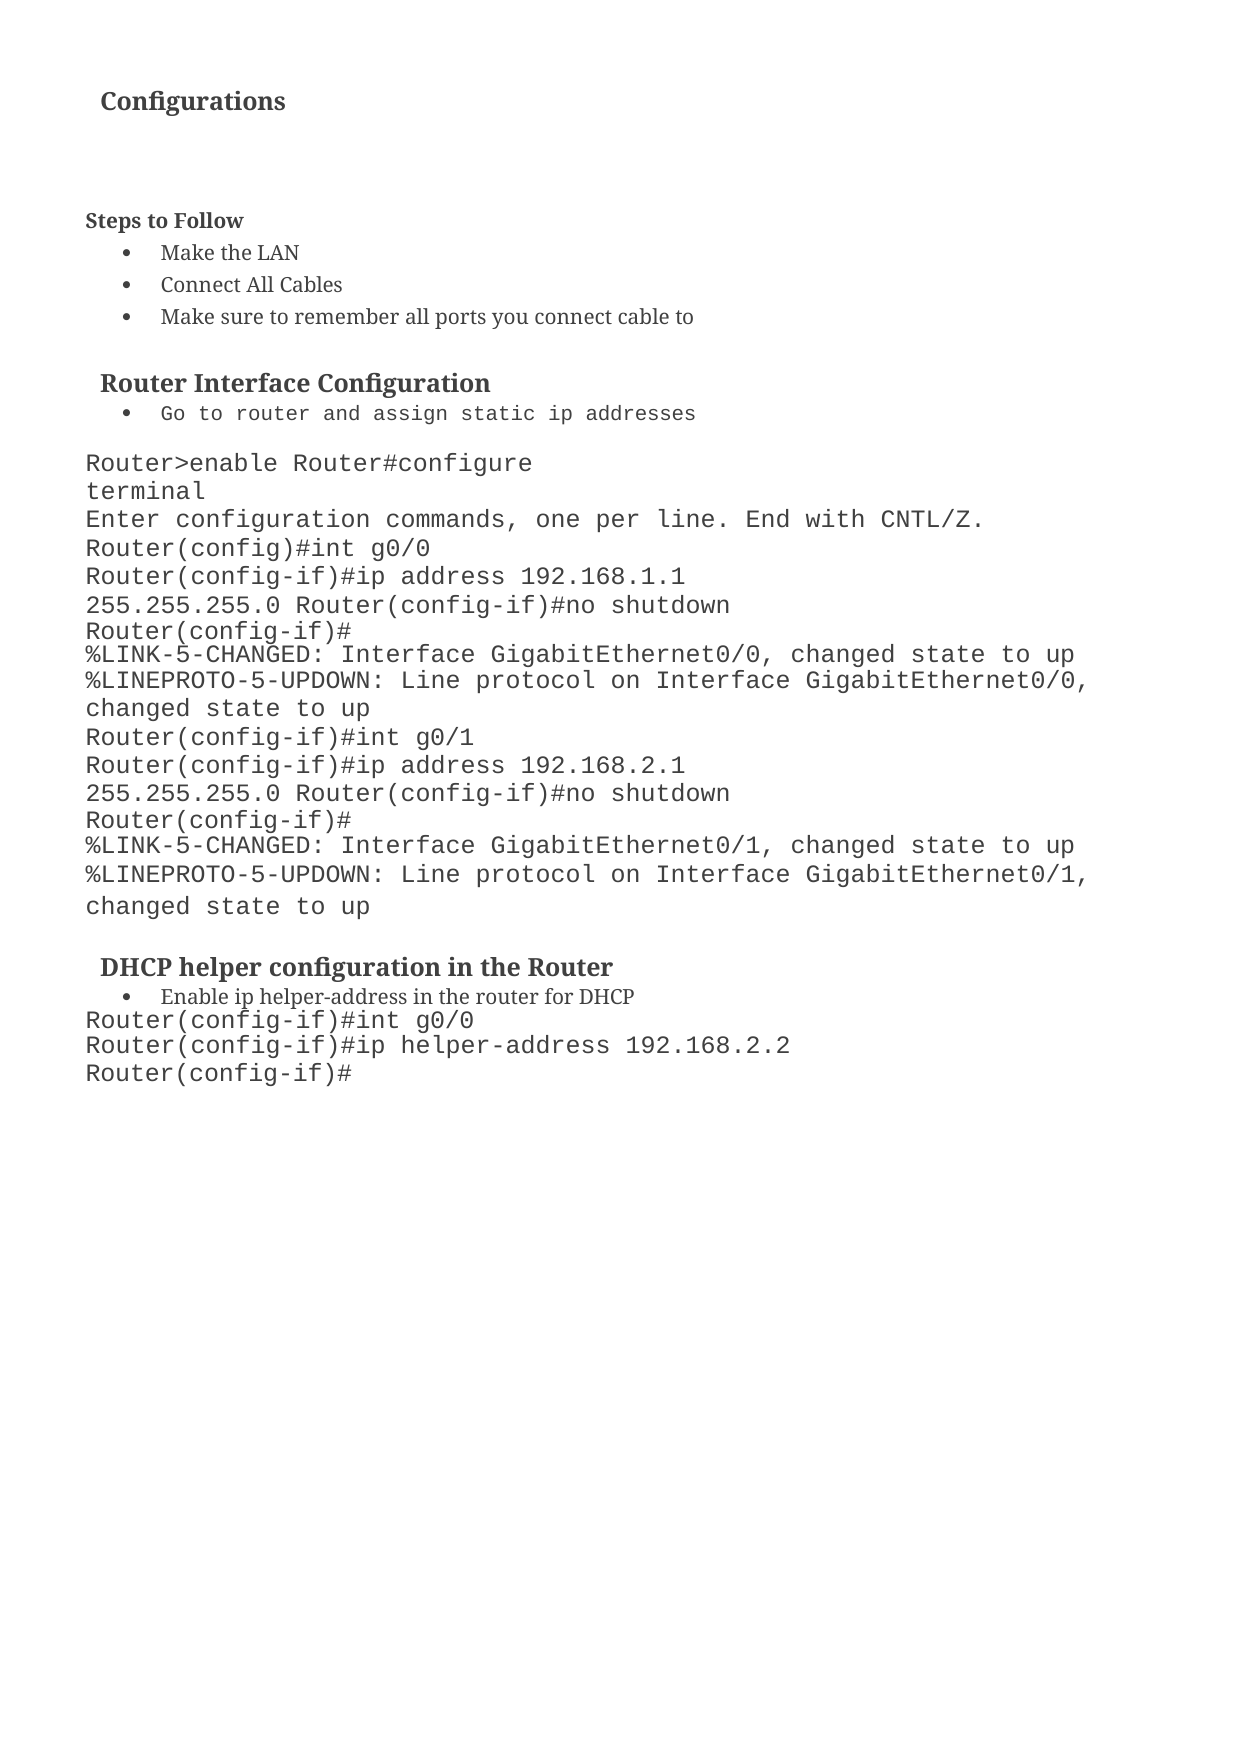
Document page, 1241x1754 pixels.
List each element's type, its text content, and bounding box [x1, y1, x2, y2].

text %LINK-5-CHANGED: Interface GigabitEthernet0/1, changed state to up [85, 833, 1165, 861]
text Steps to Follow [85, 206, 1165, 234]
subtitle DHCP helper configuration in the Router [100, 950, 1165, 984]
list Enable ip helper-address in the router for DHCP [123, 984, 1165, 1009]
list Connect All Cables [123, 270, 1165, 298]
text Enter configuration commands, one per line. End with CNTL/Z. Router(config)#int g0/0 [85, 507, 1165, 564]
text Router(config-if)#int g0/1 [85, 724, 1165, 753]
text Router(config-if)# [85, 809, 1165, 833]
list Make sure to remember all ports you connect cable to [123, 302, 1165, 330]
subtitle Router Interface Configuration [100, 366, 1165, 400]
text Router(config-if)# [329, 621, 1165, 644]
text %LINEPROTO-5-UPDOWN: Line protocol on Interface GigabitEthernet0/1, changed state to up [85, 861, 1165, 922]
text Router(config-if)#ip address 192.168.1.1 255.255.255.0 Router(config-if)#no shutdown [85, 564, 888, 621]
text %LINEPROTO-5-UPDOWN: Line protocol on Interface GigabitEthernet0/0, changed state to up [85, 668, 1165, 724]
list Go to router and assign static ip addresses [123, 403, 1165, 427]
text Router(config-if)# [85, 621, 182, 644]
text Router(config-if)#ip helper-address 192.168.2.2 Router(config-if)# [85, 1033, 800, 1089]
text Router(config-if)#ip address 192.168.2.1 255.255.255.0 Router(config-if)#no shutdown [85, 753, 888, 809]
text %LINK-5-CHANGED: Interface GigabitEthernet0/0, changed state to up [85, 644, 1165, 668]
list Make the LAN [123, 238, 1165, 266]
text Router>enable Router#configure terminal [85, 450, 570, 507]
text Router(config-if)#int g0/0 [85, 1009, 1165, 1033]
text Router(config-if)# [180, 621, 331, 644]
subtitle Configurations [100, 84, 1165, 118]
